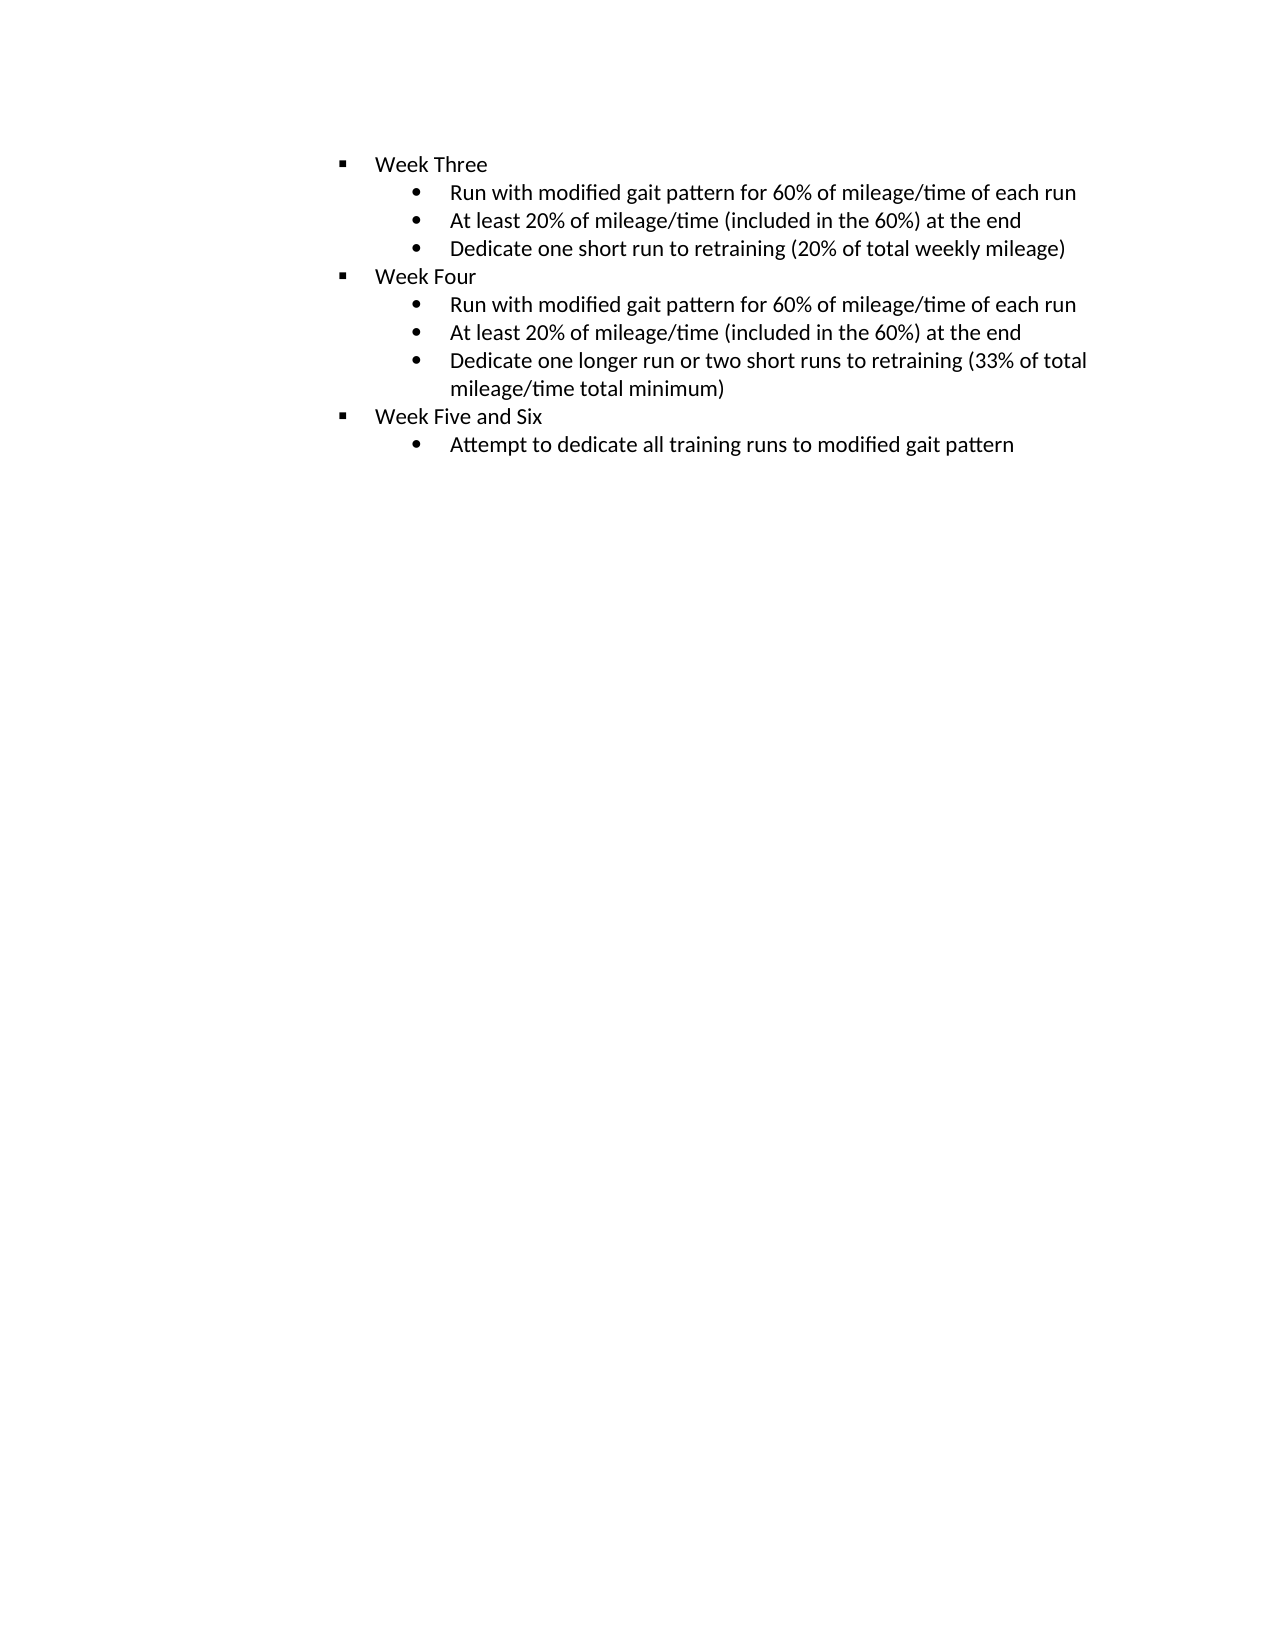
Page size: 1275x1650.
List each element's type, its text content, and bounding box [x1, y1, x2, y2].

list Dedicate one longer run or two short runs to retraining (33% of total mileage/time total minimum) [412, 346, 1125, 402]
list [412, 234, 1125, 262]
list At least 20% of mileage/time (included in the 60%) at the end [412, 318, 1125, 346]
list Week Four [337, 262, 1125, 290]
list Run with modified gait pattern for 60% of mileage/time of each run [412, 178, 1125, 206]
list Week Three [337, 150, 1125, 178]
list Week Five and Six [337, 402, 1125, 430]
list Run with modified gait pattern for 60% of mileage/time of each run [412, 290, 1125, 318]
list Attempt to dedicate all training runs to modified gait pattern [412, 430, 1125, 458]
list At least 20% of mileage/time (included in the 60%) at the end [412, 206, 1125, 234]
